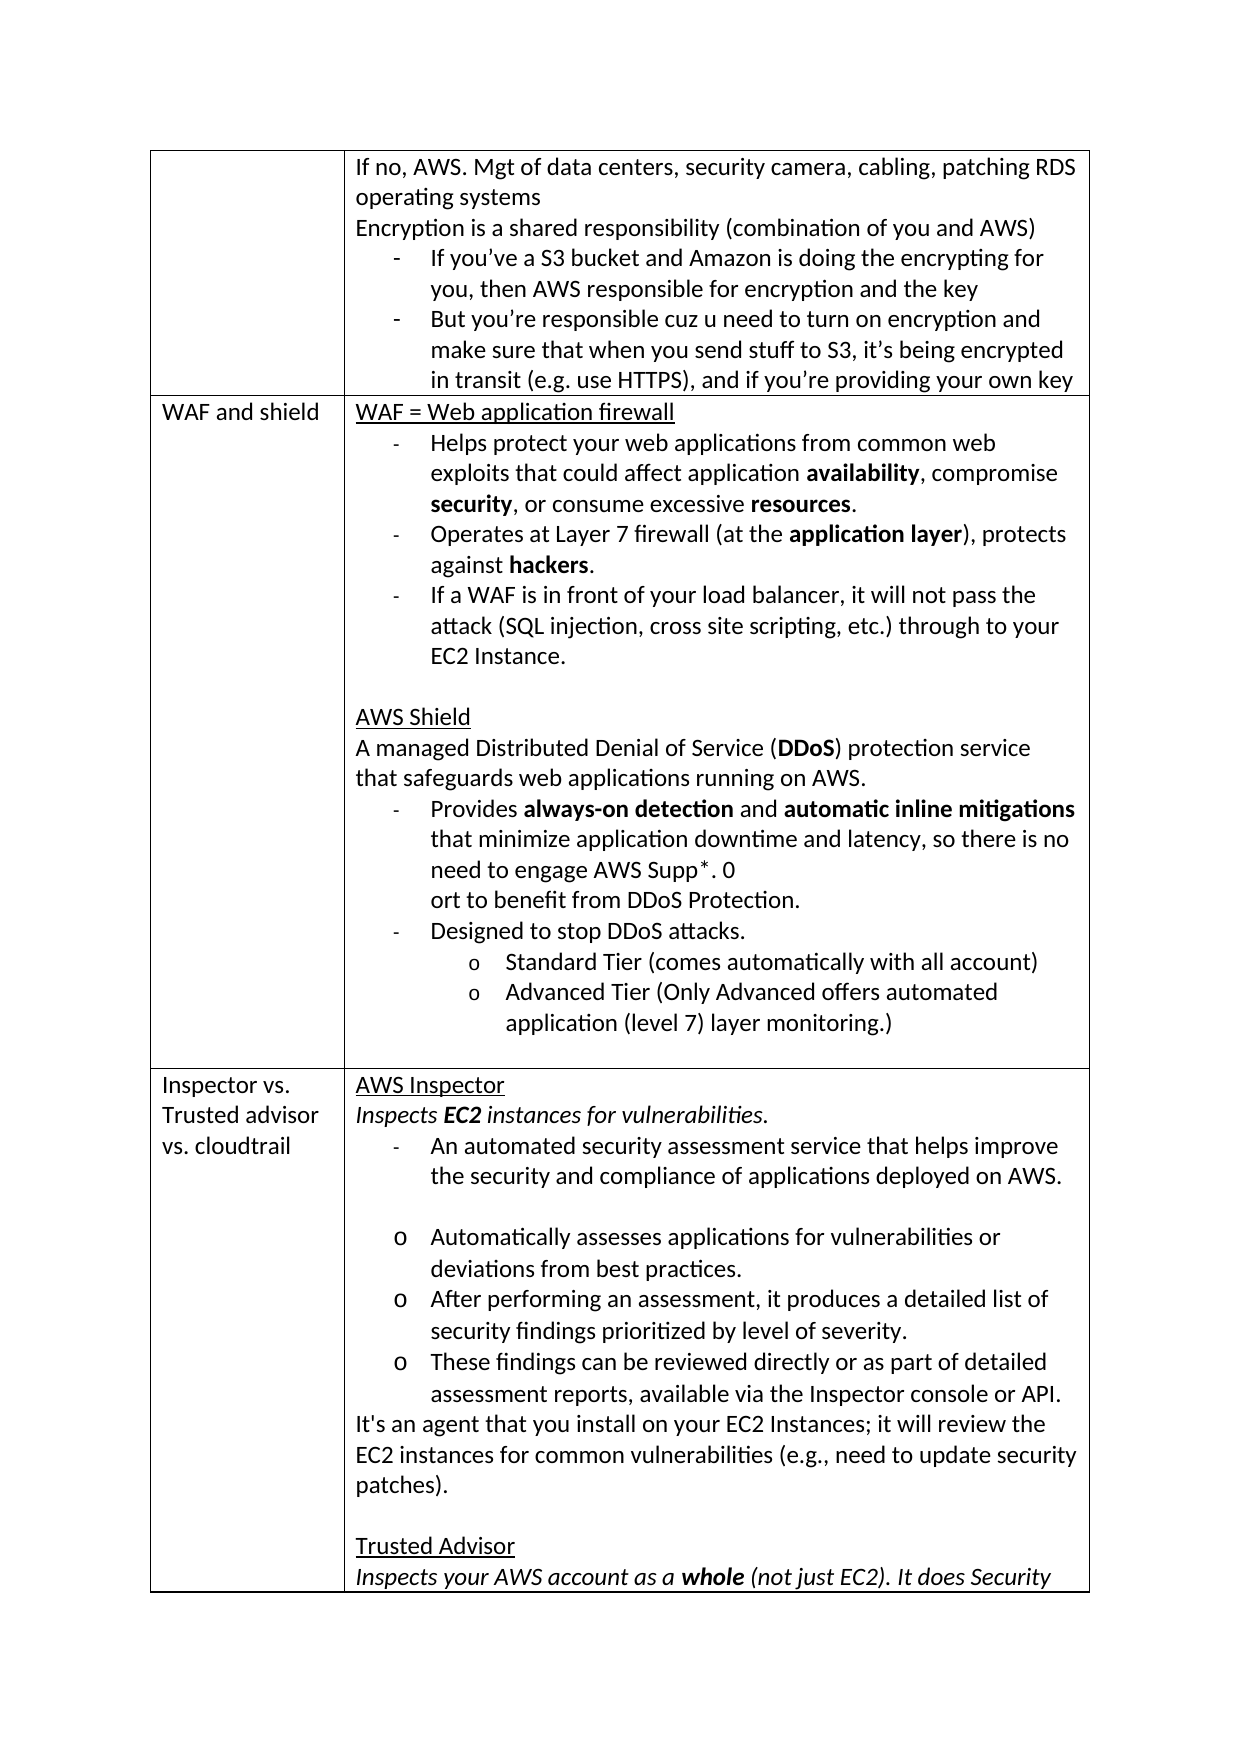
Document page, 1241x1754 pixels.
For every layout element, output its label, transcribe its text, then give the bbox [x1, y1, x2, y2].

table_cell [151, 151, 344, 395]
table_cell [345, 1069, 1089, 1591]
table_cell WAF and shield [151, 396, 344, 1068]
table_cell WAF = Web application firewall Helps protect your web applications from common web exploits that could affect application availability, compromise security, or consume excessive resources. Operates at Layer 7 firewall (at the application layer), protects against hackers. If a WAF is in front of your load balancer, it will not pass the attack (SQL injection, cross site scripting, etc.) through to your EC2 Instance. AWS Shield A managed Distributed Denial of Service (DDoS) protection service that safeguards web applications running on AWS. Provides always-on detection and automatic inline mitigations that minimize application downtime and latency, so there is no need to engage AWS Supp*. 0 ort to benefit from DDoS Protection. Designed to stop DDoS attacks. Standard Tier (comes automatically with all account) Advanced Tier (Only Advanced offers automated application (level 7) layer monitoring.) [345, 396, 1089, 1068]
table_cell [151, 1069, 344, 1591]
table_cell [345, 151, 1089, 395]
